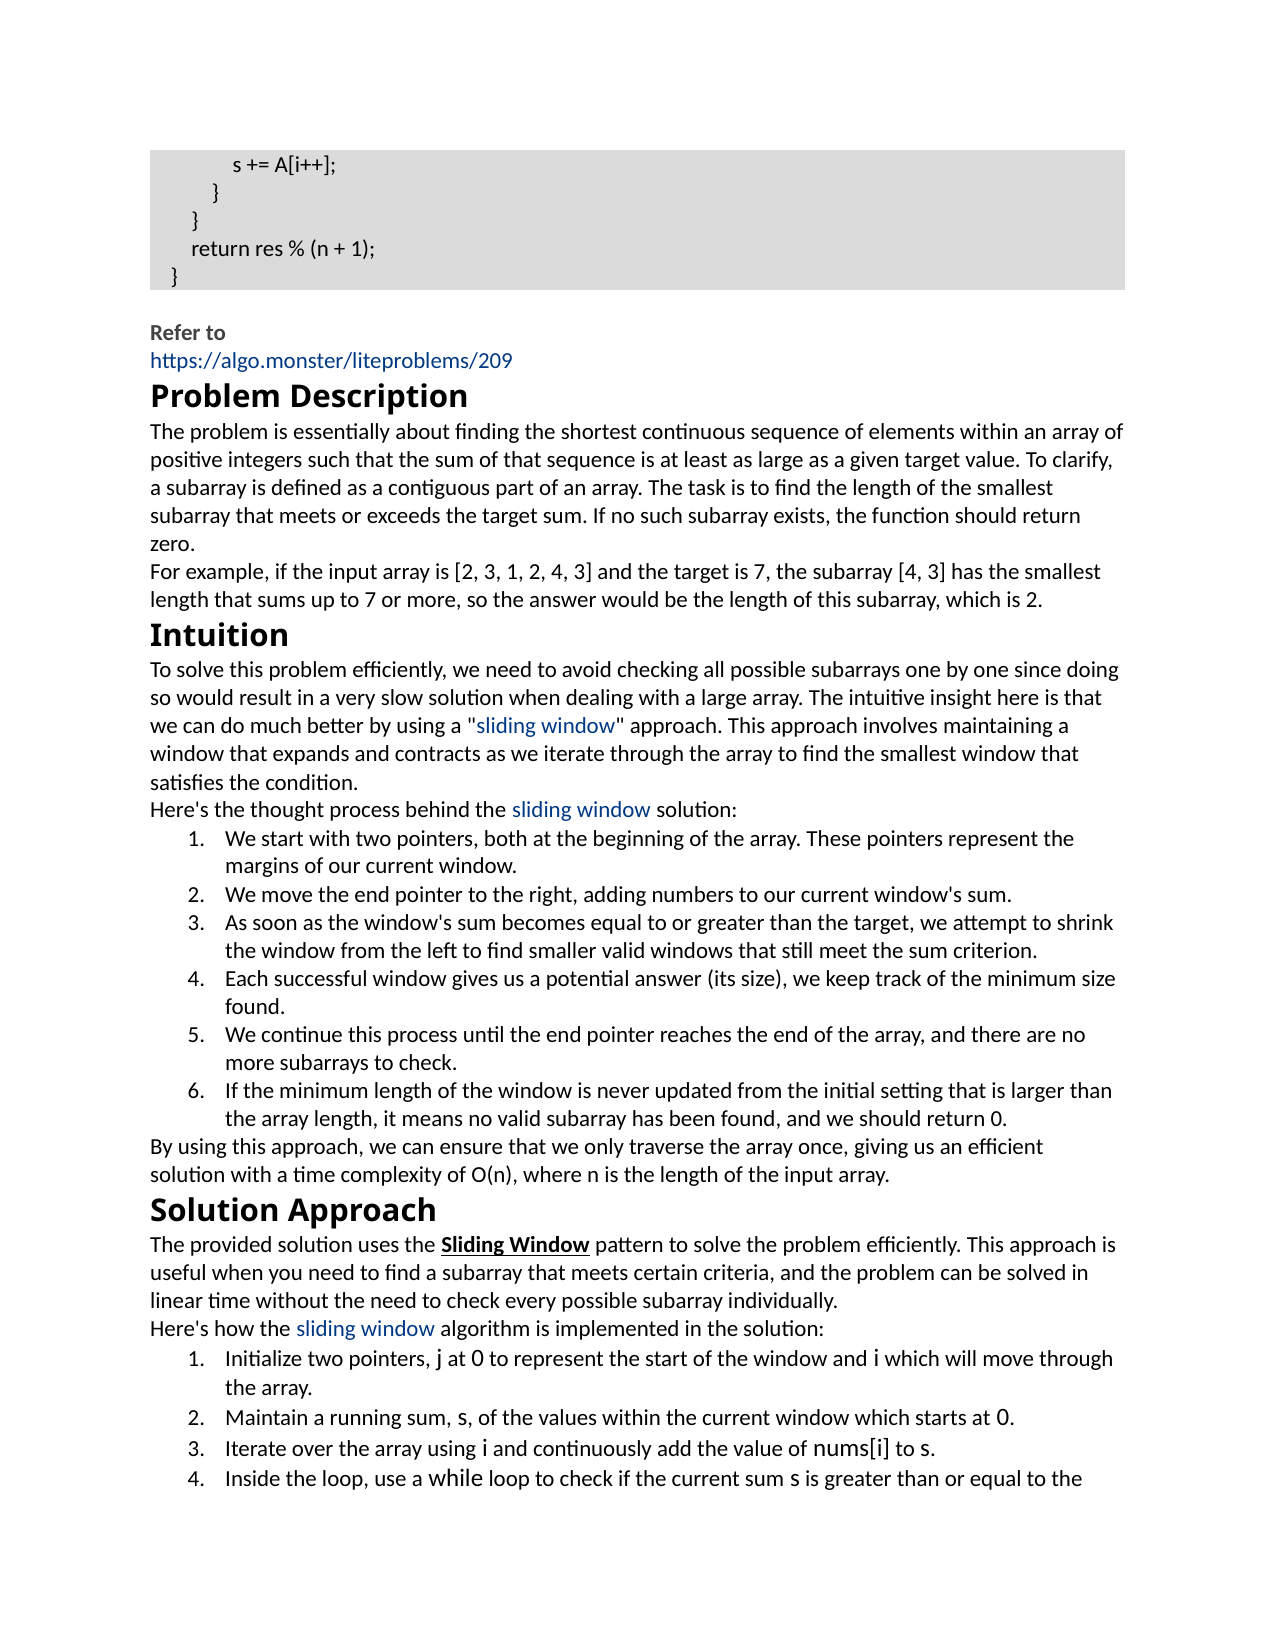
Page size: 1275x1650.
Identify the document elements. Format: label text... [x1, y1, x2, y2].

list Initialize two pointers, j at 0 to represent the start of the window and i which will move through the array. [187, 1343, 1125, 1401]
list If the minimum length of the window is never updated from the initial setting that is larger than the array length, it means no valid subarray has been found, and we should return 0. [187, 1076, 1125, 1132]
text https://algo.monster/liteproblems/209 [150, 346, 1125, 374]
text Here's how the sliding window algorithm is implemented in the solution: [150, 1314, 1125, 1343]
text The problem is essentially about finding the shortest continuous sequence of elements within an array of positive integers such that the sum of that sequence is at least as large as a given target value. To clarify, a subarray is defined as a contiguous part of an array. The task is to find the length of the smallest subarray that meets or exceeds the target sum. If no such subarray exists, the function should return zero. [150, 417, 1125, 557]
text The provided solution uses the Sliding Window pattern to solve the problem efficiently. This approach is useful when you need to find a subarray that meets certain criteria, and the problem can be solved in linear time without the need to check every possible subarray individually. [150, 1231, 1125, 1314]
list We continue this process until the end pointer reaches the end of the array, and there are no more subarrays to check. [187, 1020, 1125, 1076]
list We move the end pointer to the right, adding numbers to our current window's sum. [187, 880, 1125, 908]
list We start with two pointers, both at the beginning of the array. These pointers represent the margins of our current window. [187, 824, 1125, 880]
list Maintain a running sum, s, of the values within the current window which starts at 0. [187, 1401, 1125, 1432]
text To solve this problem efficiently, we need to avoid checking all possible subarrays one by one since doing so would result in a very slow solution when dealing with a large array. The intuitive insight here is that we can do much better by using a "sliding window" approach. This approach involves maintaining a window that expands and contracts as we iterate through the array to find the smallest window that satisfies the condition. [150, 656, 1125, 796]
text Here's the thought process behind the sliding window solution: [150, 796, 1125, 824]
text } [150, 206, 1125, 234]
text By using this approach, we can ensure that we only traverse the array once, giving us an efficient solution with a time complexity of O(n), where n is the length of the input array. [150, 1132, 1125, 1188]
text } [150, 178, 1125, 206]
list As soon as the window's sum becomes equal to or greater than the target, we attempt to shrink the window from the left to find smaller valid windows that still meet the sum criterion. [187, 908, 1125, 964]
text For example, if the input array is [2, 3, 1, 2, 4, 3] and the target is 7, the subarray [4, 3] has the smallest length that sums up to 7 or more, so the answer would be the length of this subarray, which is 2. [150, 557, 1125, 613]
text s += A[i++]; [150, 150, 1125, 178]
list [187, 1462, 1125, 1493]
list Each successful window gives us a potential answer (its size), we keep track of the minimum size found. [187, 964, 1125, 1020]
text Refer to [150, 318, 1125, 346]
text } [150, 262, 1125, 290]
text return res % (n + 1); [150, 234, 1125, 262]
list Iterate over the array using i and continuously add the value of nums[i] to s. [187, 1432, 1125, 1462]
